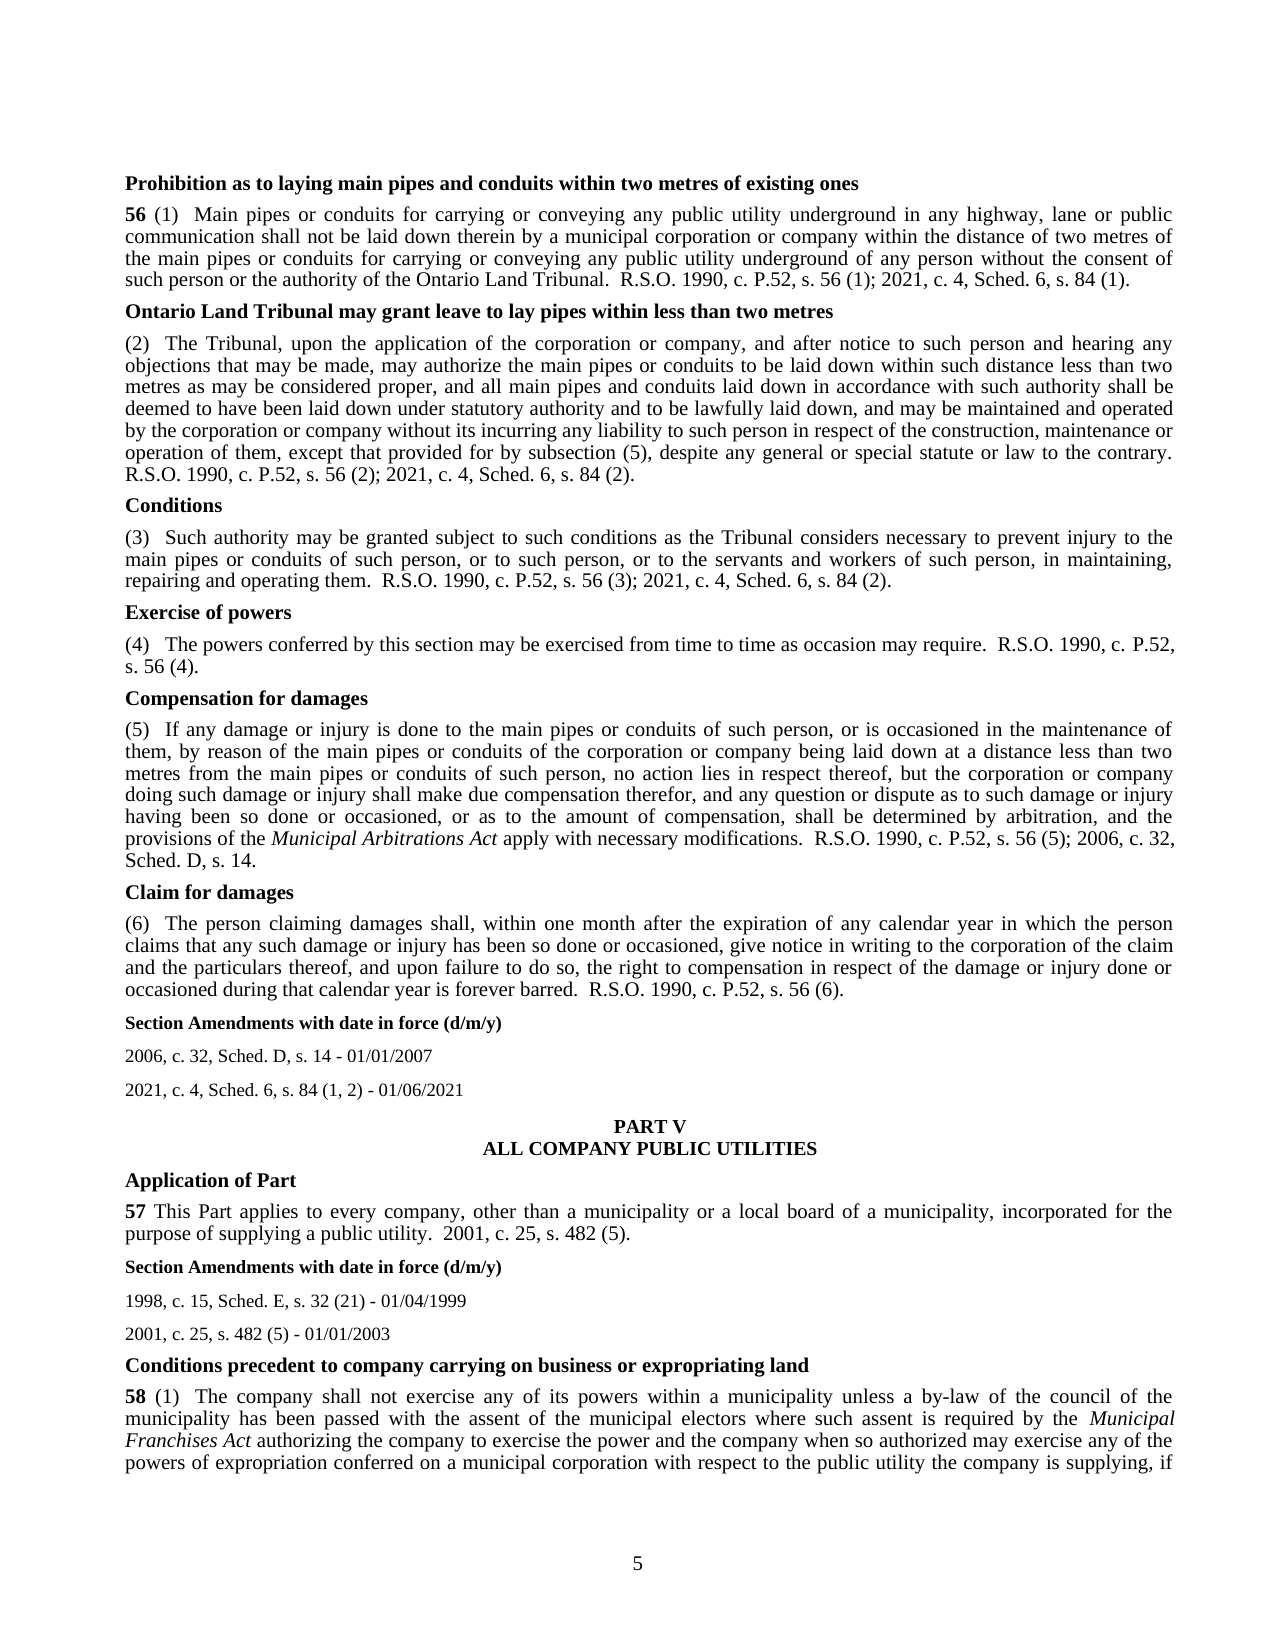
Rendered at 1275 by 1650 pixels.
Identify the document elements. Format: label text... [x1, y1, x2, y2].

text 1998, c. 15, Sched. E, s. 32 (21) - 01/04/1999 [125, 1289, 1175, 1311]
text Exercise of powers [125, 605, 1175, 623]
text Application of Part [125, 1172, 1175, 1191]
text (4) The powers conferred by this section may be exercised from time to time as occasion may require. R.S.O. 1990, c. P.52, s. 56 (4). [125, 634, 1175, 677]
text Section Amendments with date in force (d/m/y) [125, 1256, 1175, 1278]
text (2) The Tribunal, upon the application of the corporation or company, and after notice to such person and hearing any objections that may be made, may authorize the main pipes or conduits to be laid down within such distance less than two metres as may be considered proper, and all main pipes and conduits laid down in accordance with such authority shall be deemed to have been laid down under statutory authority and to be lawfully laid down, and may be maintained and operated by the corporation or company without its incurring any liability to such person in respect of the construction, maintenance or operation of them, except that provided for by subsection (5), despite any general or special statute or law to the contrary. R.S.O. 1990, c. P.52, s. 56 (2); 2021, c. 4, Sched. 6, s. 84 (2). [125, 333, 1175, 485]
text Ontario Land Tribunal may grant leave to lay pipes within less than two metres [125, 304, 1175, 322]
text 56 (1) Main pipes or conduits for carrying or conveying any public utility underground in any highway, lane or public communication shall not be laid down therein by a municipal corporation or company within the distance of two metres of the main pipes or conduits for carrying or conveying any public utility underground of any person without the consent of such person or the authority of the Ontario Land Tribunal. R.S.O. 1990, c. P.52, s. 56 (1); 2021, c. 4, Sched. 6, s. 84 (1). [125, 204, 1175, 291]
text Compensation for damages [125, 690, 1175, 709]
text Conditions precedent to company carrying on business or expropriating land [125, 1357, 1175, 1376]
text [125, 1386, 1175, 1473]
text (5) If any damage or injury is done to the main pipes or conduits of such person, or is occasioned in the maintenance of them, by reason of the main pipes or conduits of the corporation or company being laid down at a distance less than two metres from the main pipes or conduits of such person, no action lies in respect thereof, but the corporation or company doing such damage or injury shall make due compensation therefor, and any question or dispute as to such damage or injury having been so done or occasioned, or as to the amount of compensation, shall be determined by arbitration, and the provisions of the Municipal Arbitrations Act apply with necessary modifications. R.S.O. 1990, c. P.52, s. 56 (5); 2006, c. 32, Sched. D, s. 14. [125, 719, 1175, 872]
text Claim for damages [125, 884, 1175, 903]
text 2006, c. 32, Sched. D, s. 14 - 01/01/2007 [125, 1045, 1175, 1067]
text 57 This Part applies to every company, other than a municipality or a local board of a municipality, incorporated for the purpose of supplying a public utility. 2001, c. 25, s. 482 (5). [125, 1201, 1175, 1245]
text (3) Such authority may be granted subject to such conditions as the Tribunal considers necessary to prevent injury to the main pipes or conduits of such person, or to such person, or to the servants and workers of such person, in maintaining, repairing and operating them. R.S.O. 1990, c. P.52, s. 56 (3); 2021, c. 4, Sched. 6, s. 84 (2). [125, 527, 1175, 592]
text 2001, c. 25, s. 482 (5) - 01/01/2003 [125, 1323, 1175, 1345]
text Prohibition as to laying main pipes and conduits within two metres of existing ones [125, 175, 1175, 194]
text Section Amendments with date in force (d/m/y) [125, 1012, 1175, 1034]
text 2021, c. 4, Sched. 6, s. 84 (1, 2) - 01/06/2021 [125, 1078, 1175, 1100]
text (6) The person claiming damages shall, within one month after the expiration of any calendar year in which the person claims that any such damage or injury has been so done or occasioned, give notice in writing to the corporation of the claim and the particulars thereof, and upon failure to do so, the right to compensation in respect of the damage or injury done or occasioned during that calendar year is forever barred. R.S.O. 1990, c. P.52, s. 56 (6). [125, 913, 1175, 1000]
text PART V ALL COMPANY PUBLIC UTILITIES [125, 1116, 1175, 1159]
text Conditions [125, 498, 1175, 517]
